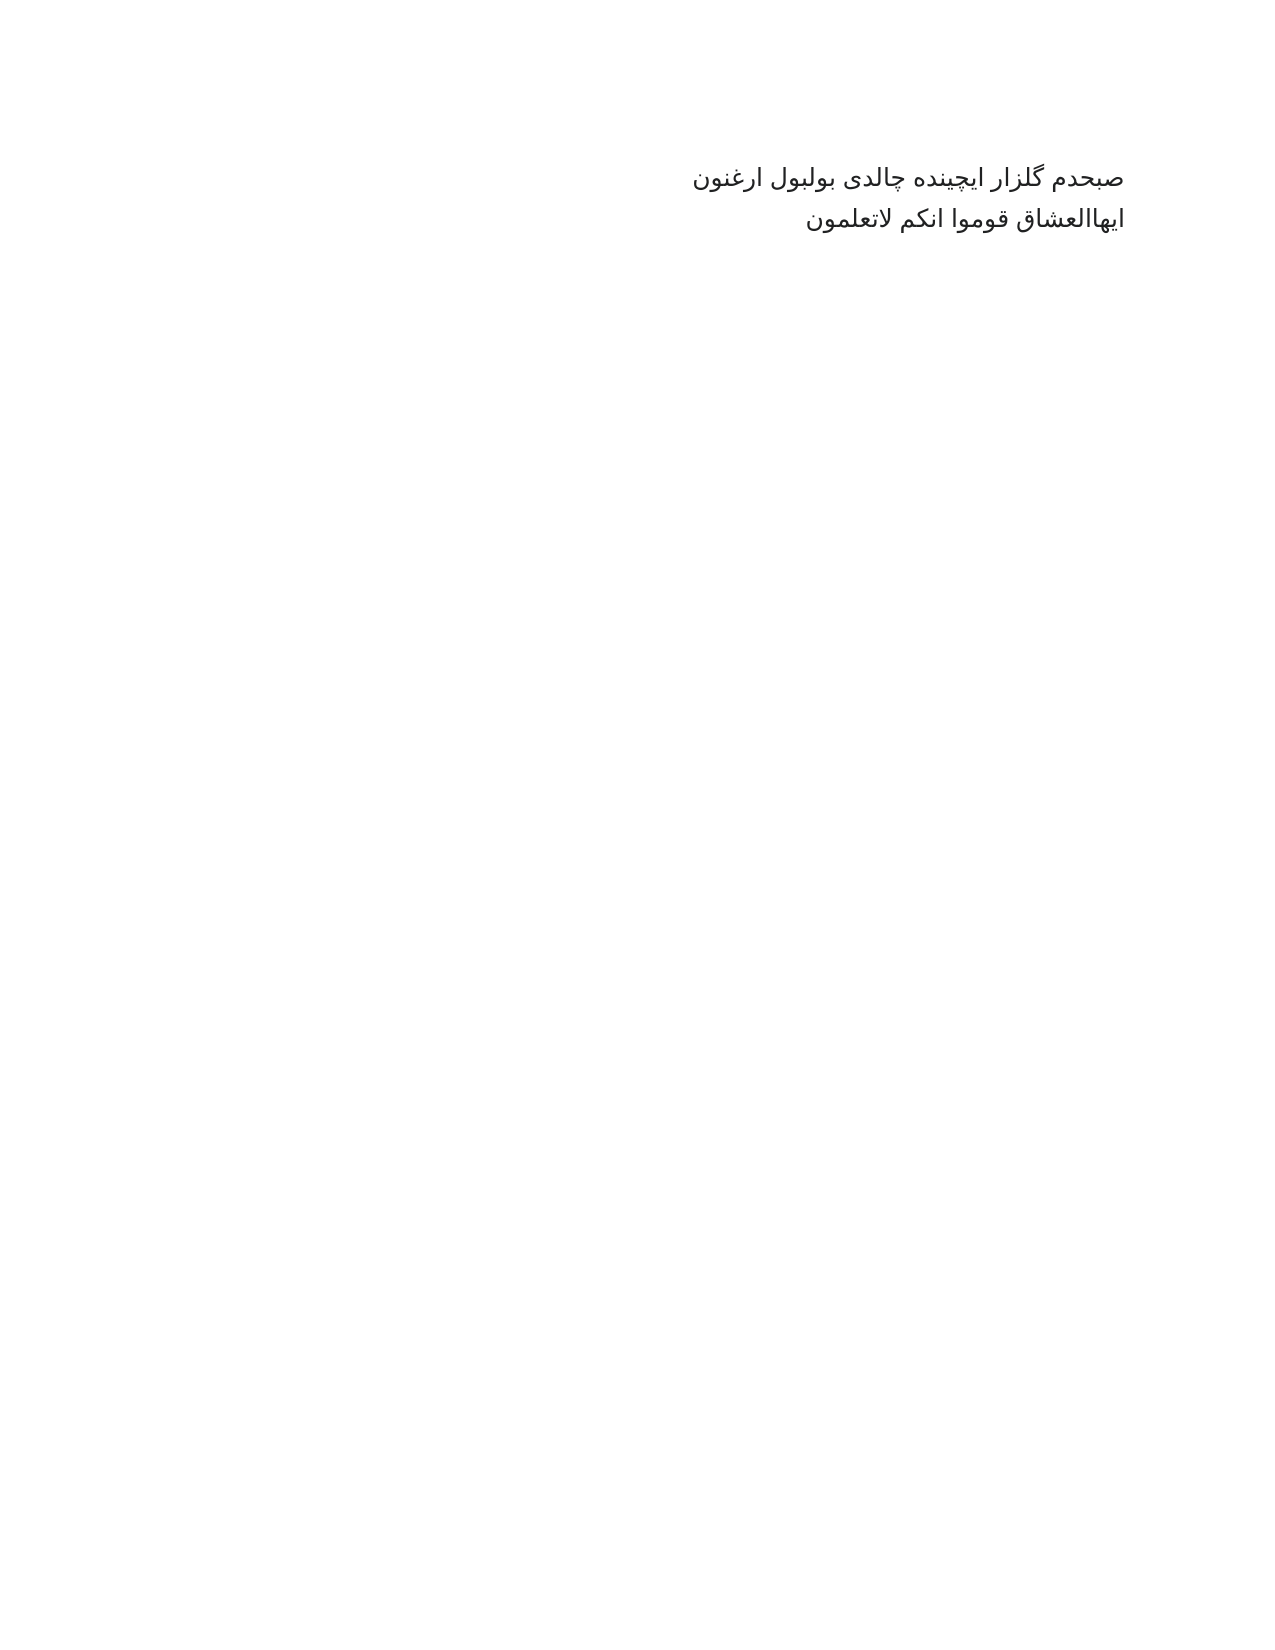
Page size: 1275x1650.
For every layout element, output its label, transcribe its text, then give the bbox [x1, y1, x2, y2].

text ایهاالعشاق قوموا انکم لاتعلمون [150, 204, 1125, 232]
text صبحدم گلزار ایچینده چالدی بولبول ارغنون [150, 162, 1125, 191]
